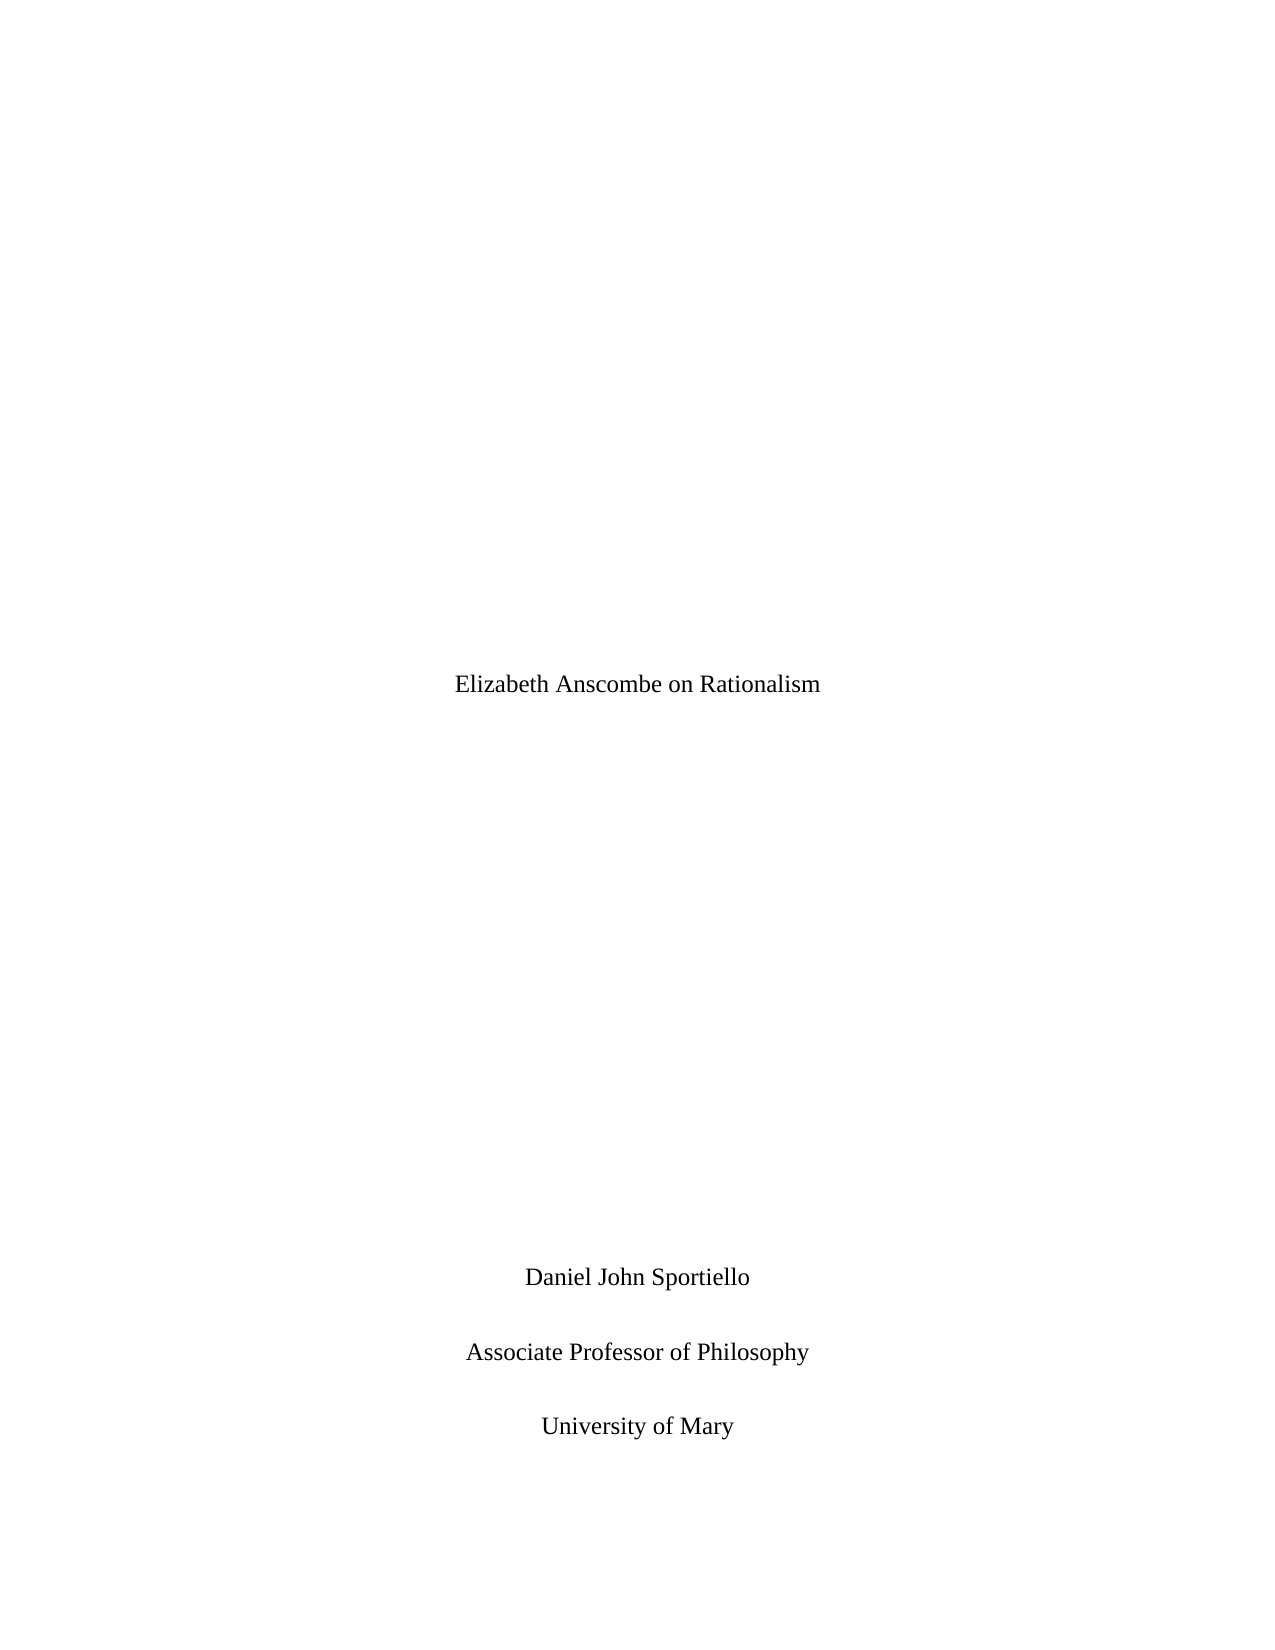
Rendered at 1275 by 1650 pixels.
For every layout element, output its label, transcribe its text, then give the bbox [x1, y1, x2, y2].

text Elizabeth Anscombe on Rationalism [150, 669, 1125, 698]
text Daniel John Sportiello [150, 1262, 1125, 1291]
text University of Mary [150, 1411, 1125, 1439]
text Associate Professor of Philosophy [150, 1337, 1125, 1365]
